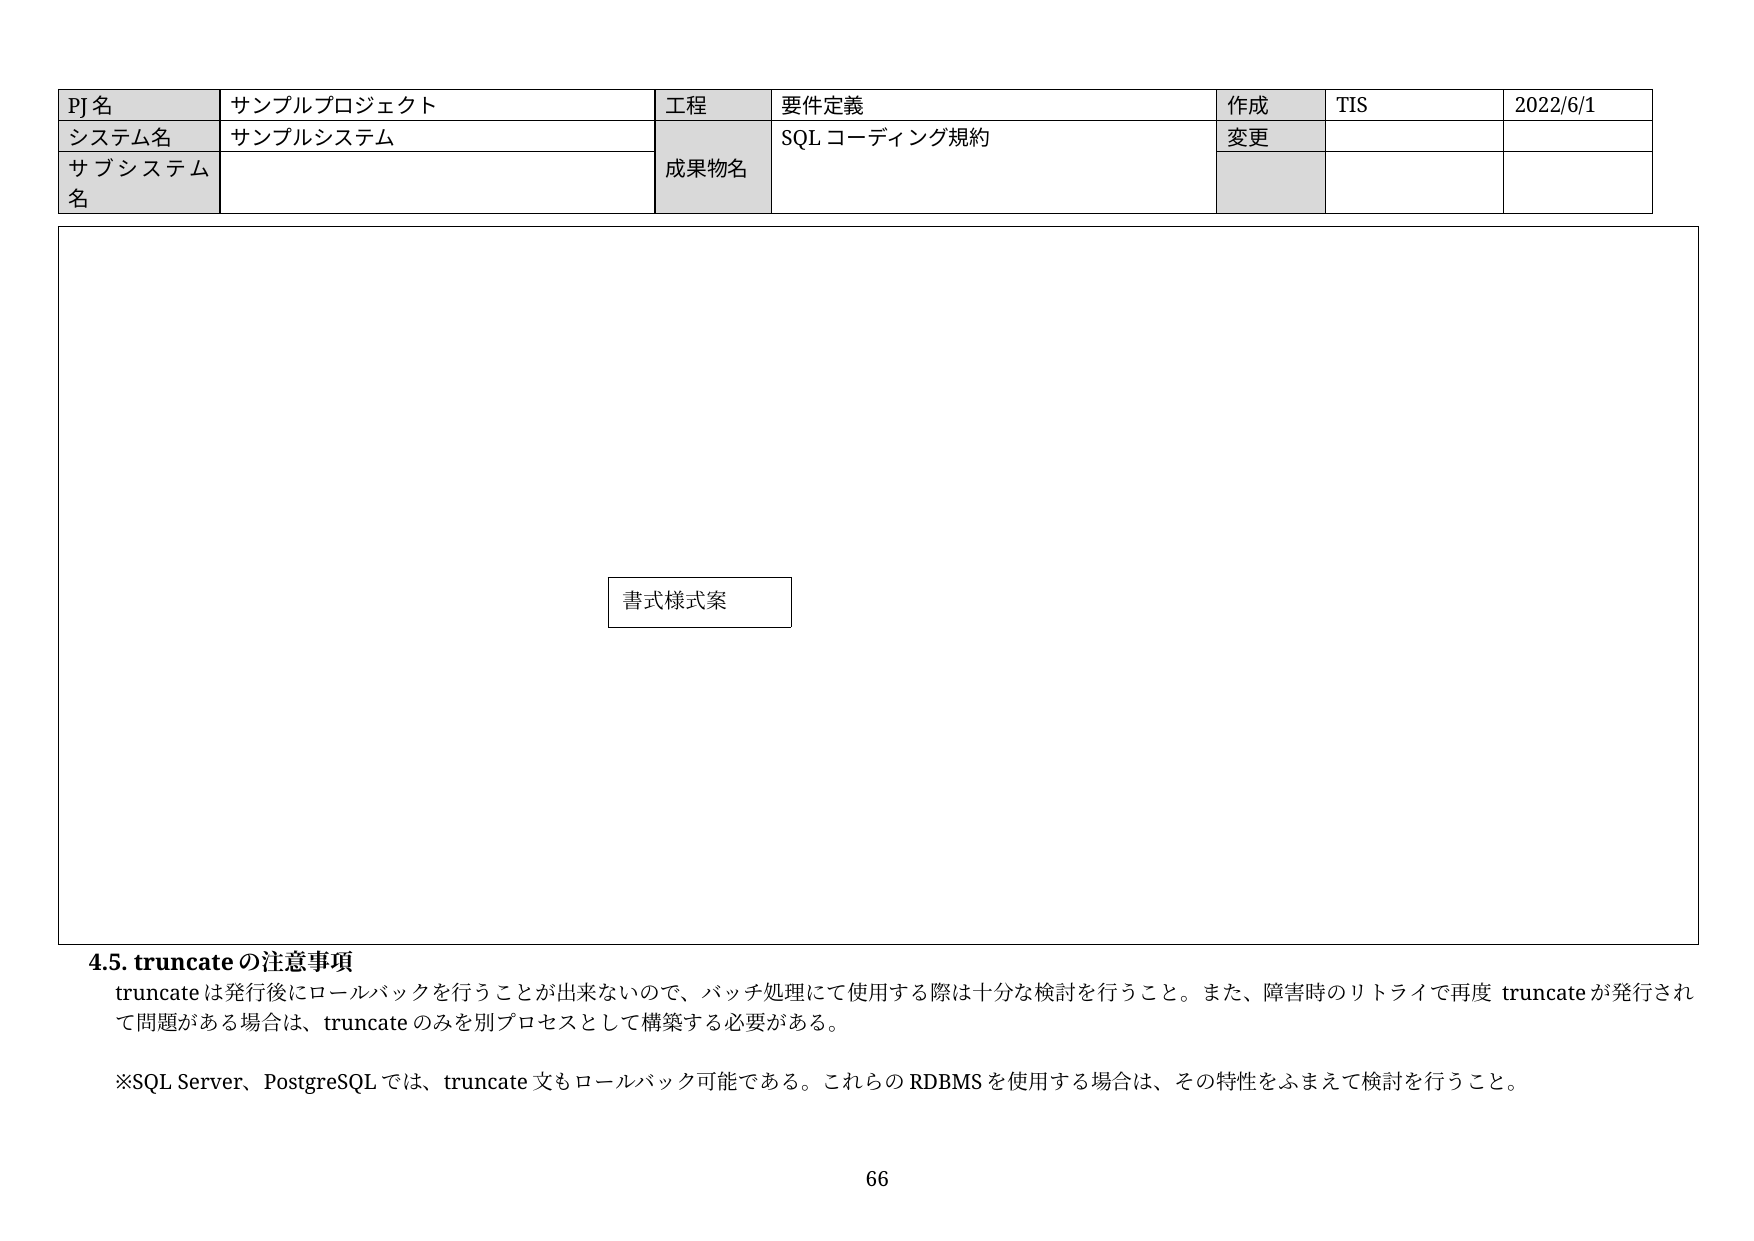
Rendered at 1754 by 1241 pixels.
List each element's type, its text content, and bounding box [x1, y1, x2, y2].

text truncateは発行後にロールバックを行うことが出来ないので、バッチ処理にて使用する際は十分な検討を行うこと。また、障害時のリトライで再度truncateが発行されて問題がある場合は、truncateのみを別プロセスとして構築する必要がある。 [115, 977, 1695, 1037]
text ※SQL Server、PostgreSQLでは、truncate文もロールバック可能である。これらのRDBMSを使用する場合は、その特性をふまえて検討を行うこと。 [115, 1065, 1695, 1096]
subtitle truncateの注意事項 [89, 945, 1695, 977]
